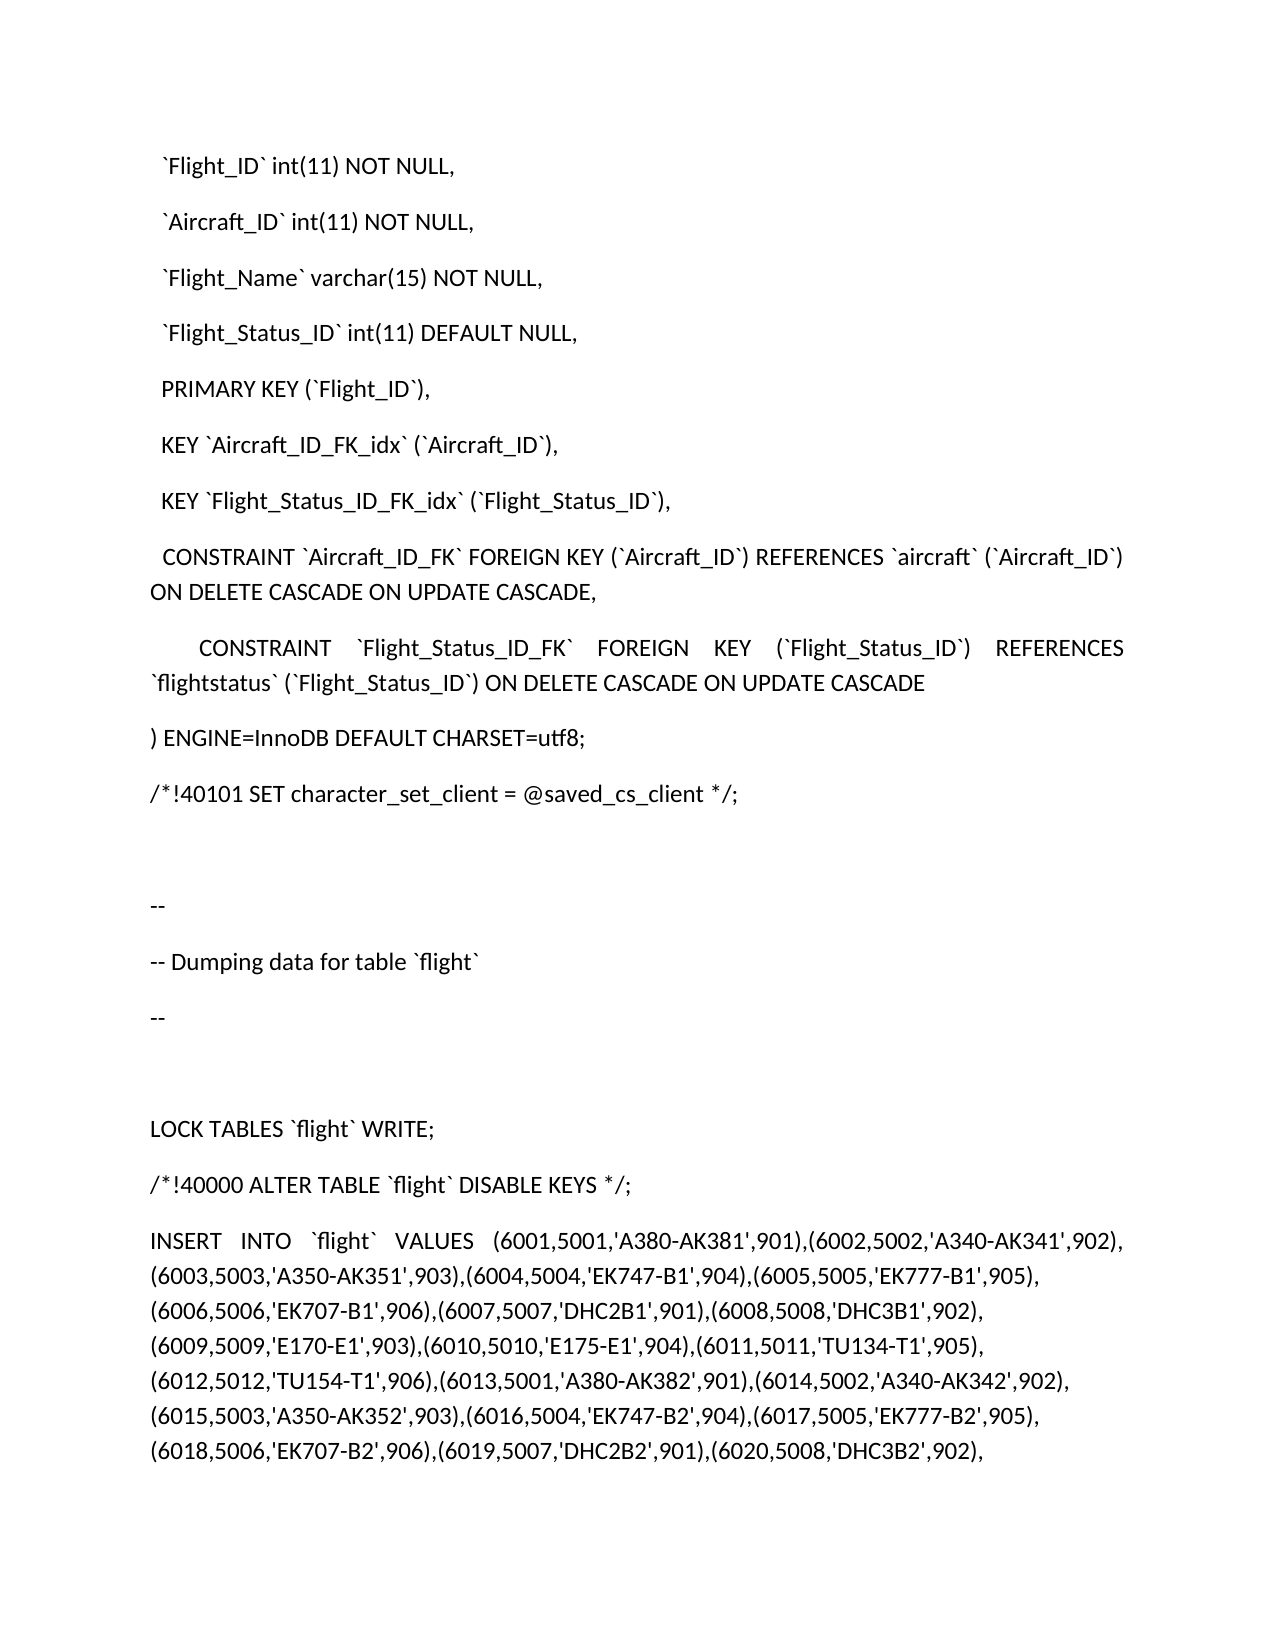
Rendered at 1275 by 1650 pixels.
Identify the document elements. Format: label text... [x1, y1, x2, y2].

text KEY `Aircraft_ID_FK_idx` (`Aircraft_ID`), [150, 429, 1125, 460]
text LOCK TABLES `flight` WRITE; [150, 1113, 1125, 1144]
text /*!40000 ALTER TABLE `flight` DISABLE KEYS */; [150, 1169, 1125, 1200]
text -- [150, 890, 1125, 921]
text `Flight_Status_ID` int(11) DEFAULT NULL, [150, 317, 1125, 348]
text -- Dumping data for table `flight` [150, 946, 1125, 976]
text `Flight_ID` int(11) NOT NULL, [150, 150, 1125, 181]
text PRIMARY KEY (`Flight_ID`), [150, 373, 1125, 404]
text -- [150, 1002, 1125, 1032]
text ) ENGINE=InnoDB DEFAULT CHARSET=utf8; [150, 722, 1125, 753]
text CONSTRAINT `Aircraft_ID_FK` FOREIGN KEY (`Aircraft_ID`) REFERENCES `aircraft` (`Aircraft_ID`) ON DELETE CASCADE ON UPDATE CASCADE, [150, 541, 1125, 606]
text CONSTRAINT `Flight_Status_ID_FK` FOREIGN KEY (`Flight_Status_ID`) REFERENCES `flightstatus` (`Flight_Status_ID`) ON DELETE CASCADE ON UPDATE CASCADE [150, 632, 1125, 697]
text /*!40101 SET character_set_client = @saved_cs_client */; [150, 778, 1125, 809]
text `Flight_Name` varchar(15) NOT NULL, [150, 262, 1125, 292]
text KEY `Flight_Status_ID_FK_idx` (`Flight_Status_ID`), [150, 485, 1125, 516]
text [150, 1225, 1125, 1466]
text `Aircraft_ID` int(11) NOT NULL, [150, 206, 1125, 236]
